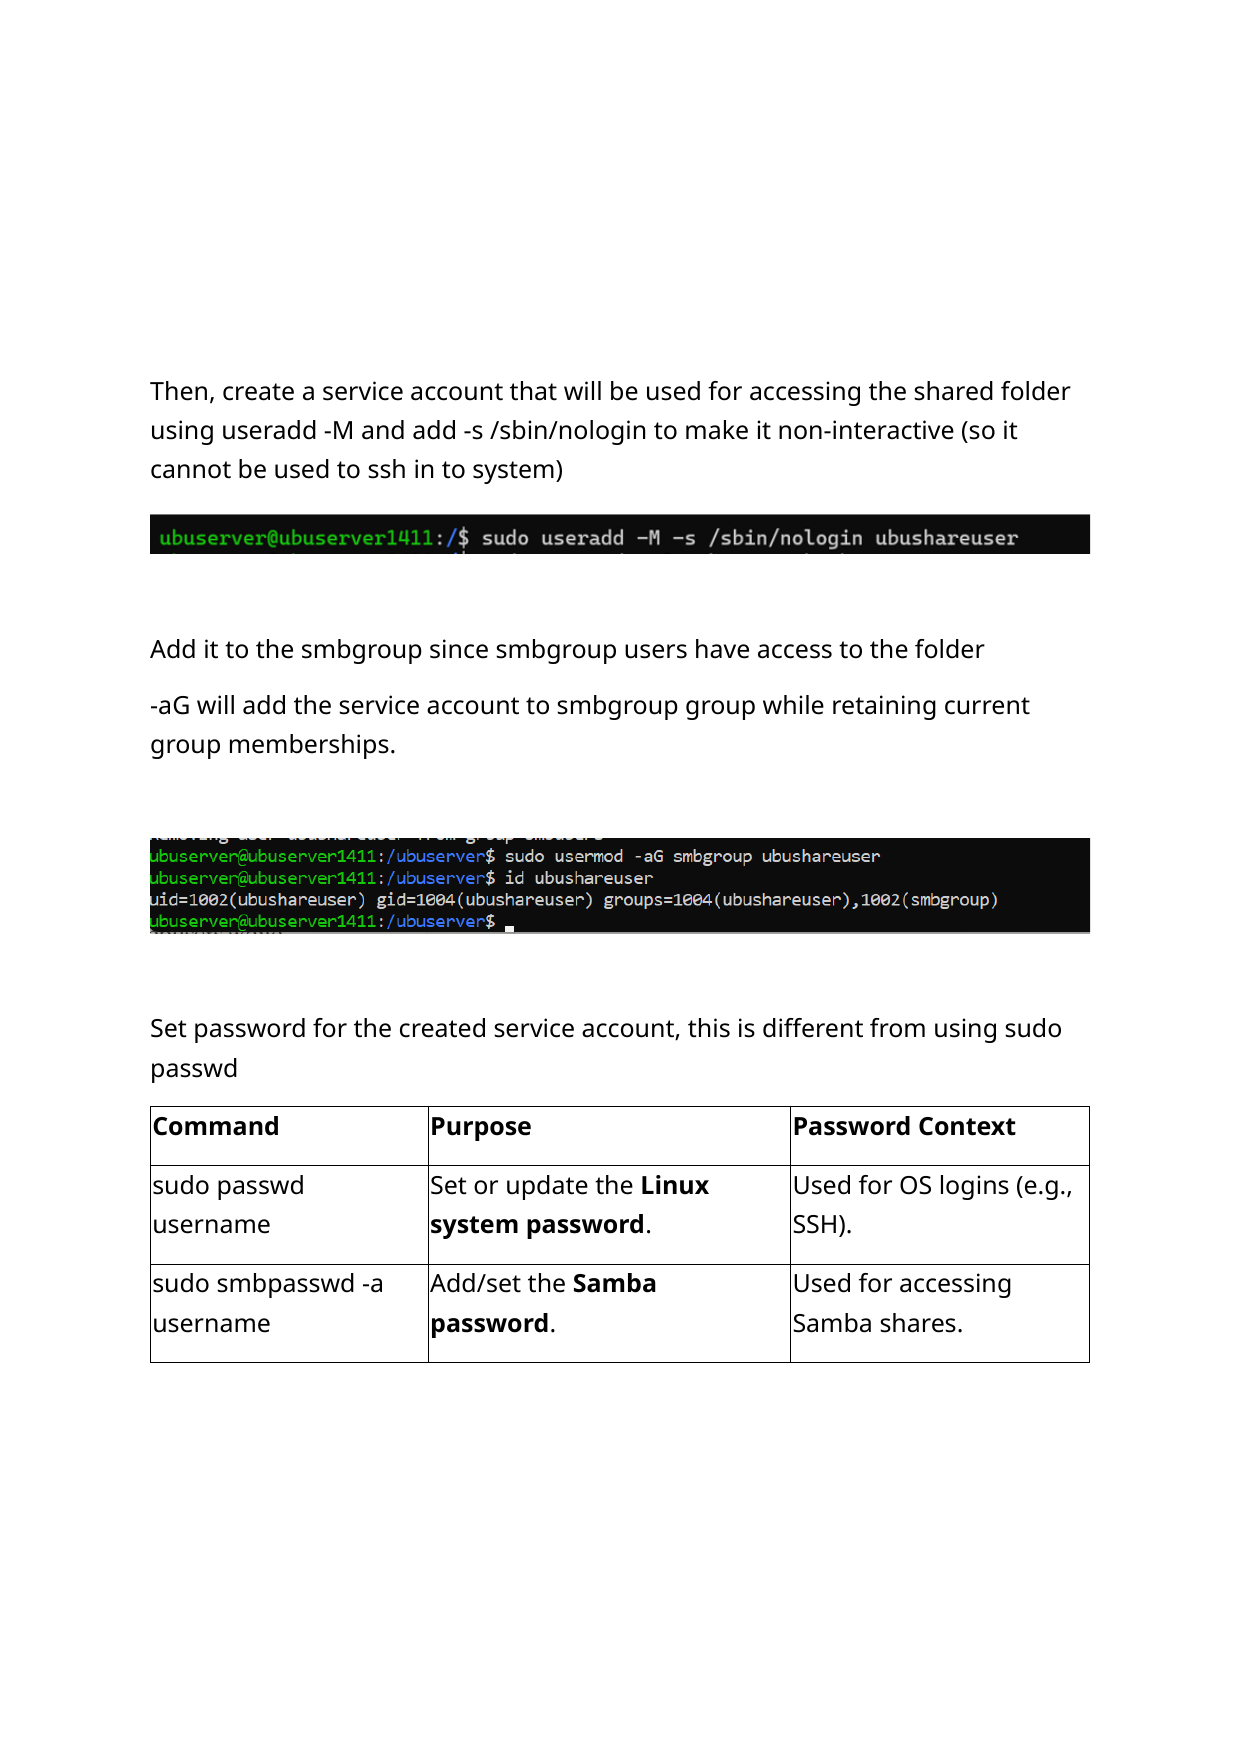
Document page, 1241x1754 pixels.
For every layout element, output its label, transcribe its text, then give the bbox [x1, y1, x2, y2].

table_cell Used for accessing Samba shares. [791, 1265, 1089, 1362]
table_cell sudo smbpasswd -a username [151, 1265, 428, 1362]
table_cell sudo passwd username [151, 1166, 428, 1263]
text Then, create a service account that will be used for accessing the shared folder using useradd -M and add -s /sbin/nologin to make it non-interactive (so it cannot be used to ssh in to system) [150, 373, 1090, 486]
text Add it to the smbgroup since smbgroup users have access to the folder [150, 632, 1090, 666]
picture [150, 507, 1091, 554]
table_cell Used for OS logins (e.g., SSH). [791, 1166, 1089, 1263]
table_header Purpose [429, 1107, 790, 1165]
text Set password for the created service account, this is different from using sudo passwd [150, 1011, 1090, 1084]
table_header Command [151, 1107, 428, 1165]
table_header Password Context [791, 1107, 1089, 1165]
table_cell Add/set the Samba password. [429, 1265, 790, 1362]
table_cell Set or update the Linux system password. [429, 1166, 790, 1263]
text -aG will add the service account to smbgroup group while retaining current group memberships. [150, 687, 1090, 761]
picture [150, 838, 1091, 934]
